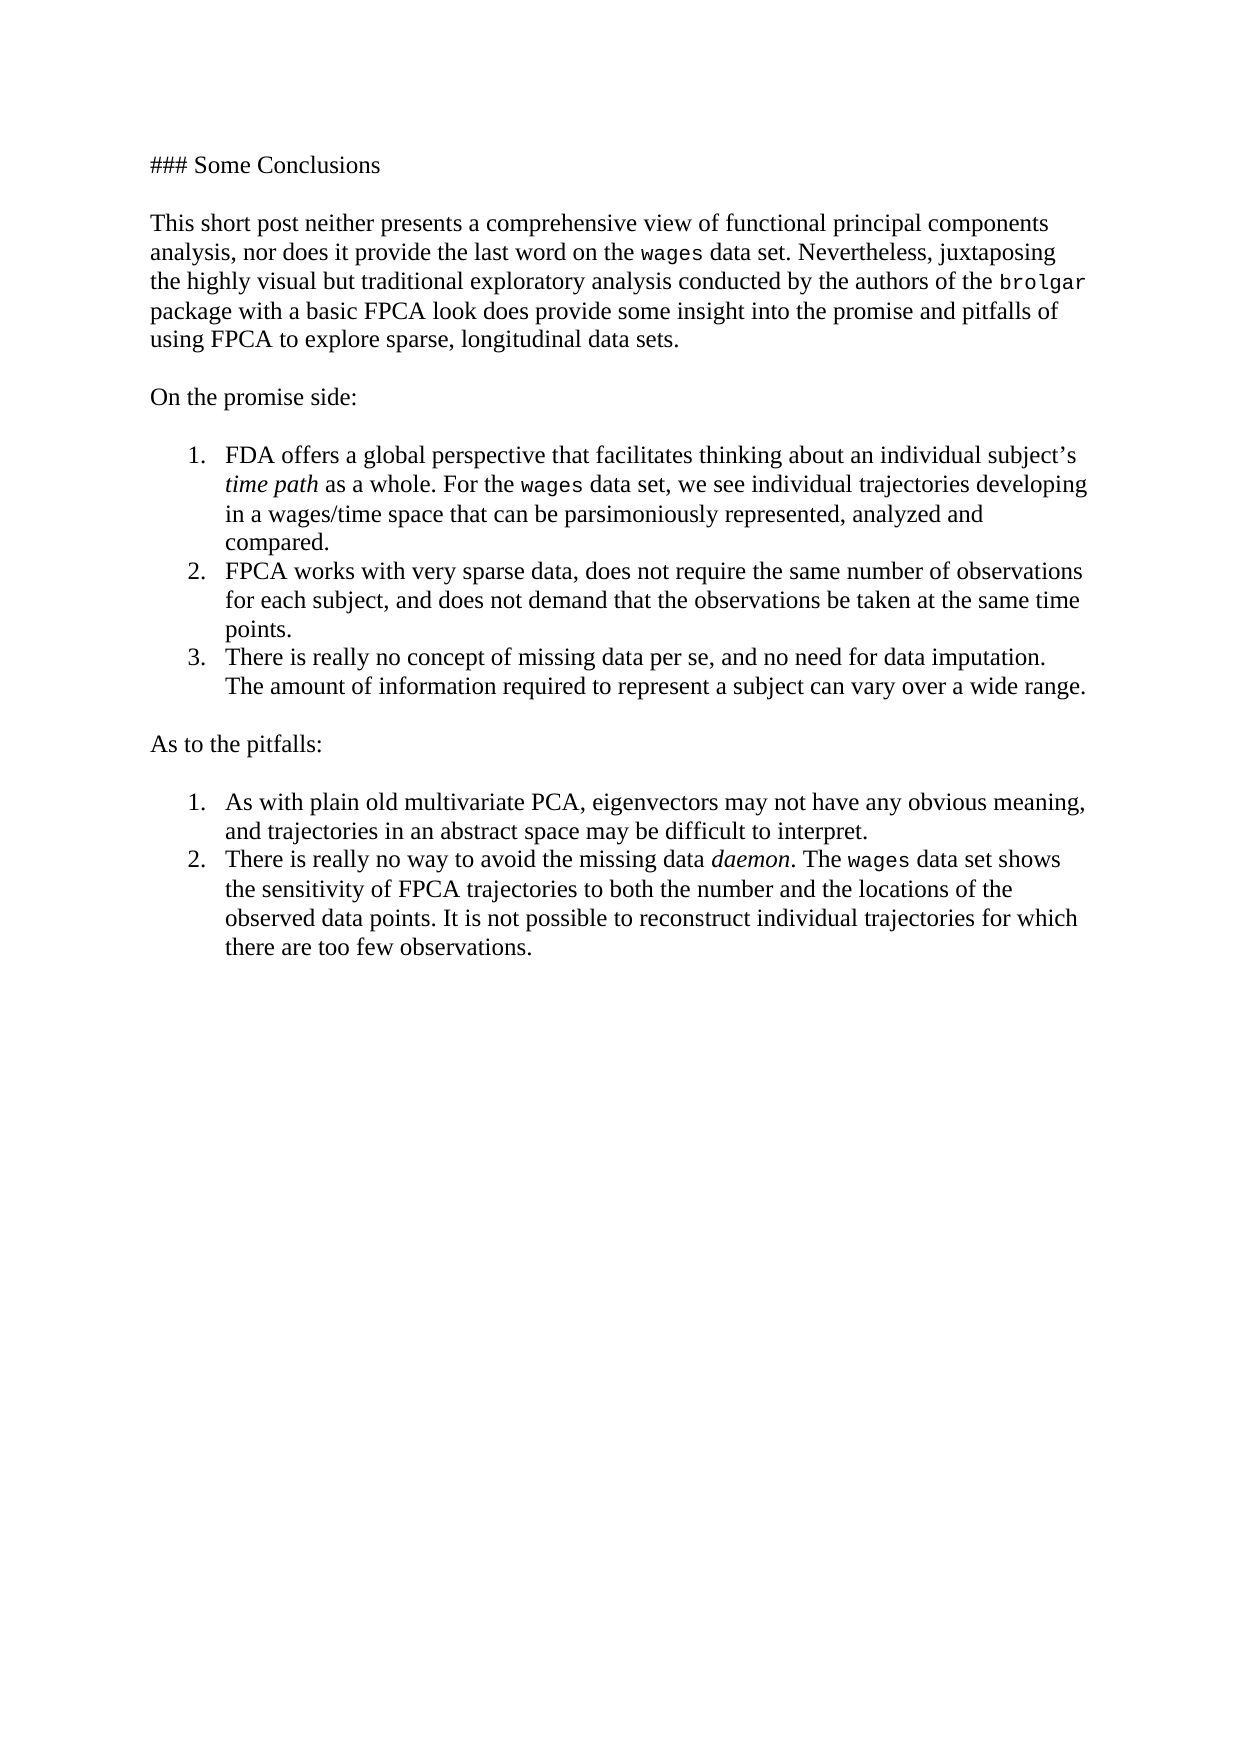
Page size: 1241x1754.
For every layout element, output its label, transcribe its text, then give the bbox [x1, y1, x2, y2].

list As with plain old multivariate PCA, eigenvectors may not have any obvious meaning, and trajectories in an abstract space may be difficult to interpret. [187, 787, 1090, 844]
list There is really no concept of missing data per se, and no need for data imputation. The amount of information required to represent a subject can vary over a wide range. [187, 642, 1090, 700]
text This short post neither presents a comprehensive view of functional principal components analysis, nor does it provide the last word on the wages data set. Nevertheless, juxtaposing the highly visual but traditional exploratory analysis conducted by the authors of the brolgar package with a basic FPCA look does provide some insight into the promise and pitfalls of using FPCA to explore sparse, longitudinal data sets. [150, 208, 1090, 353]
list FDA offers a global perspective that facilitates thinking about an individual subject’s time path as a whole. For the wages data set, we see individual trajectories developing in a wages/time space that can be parsimoniously represented, analyzed and compared. [187, 440, 1090, 556]
text ### Some Conclusions [150, 150, 1090, 179]
text On the promise side: [150, 382, 1090, 411]
list There is really no way to avoid the missing data daemon. The wages data set shows the sensitivity of FPCA trajectories to both the number and the locations of the observed data points. It is not possible to reconstruct individual trajectories for which there are too few observations. [187, 844, 1090, 960]
text As to the pitfalls: [150, 729, 1090, 758]
list FPCA works with very sparse data, does not require the same number of observations for each subject, and does not demand that the observations be taken at the same time points. [187, 556, 1090, 642]
